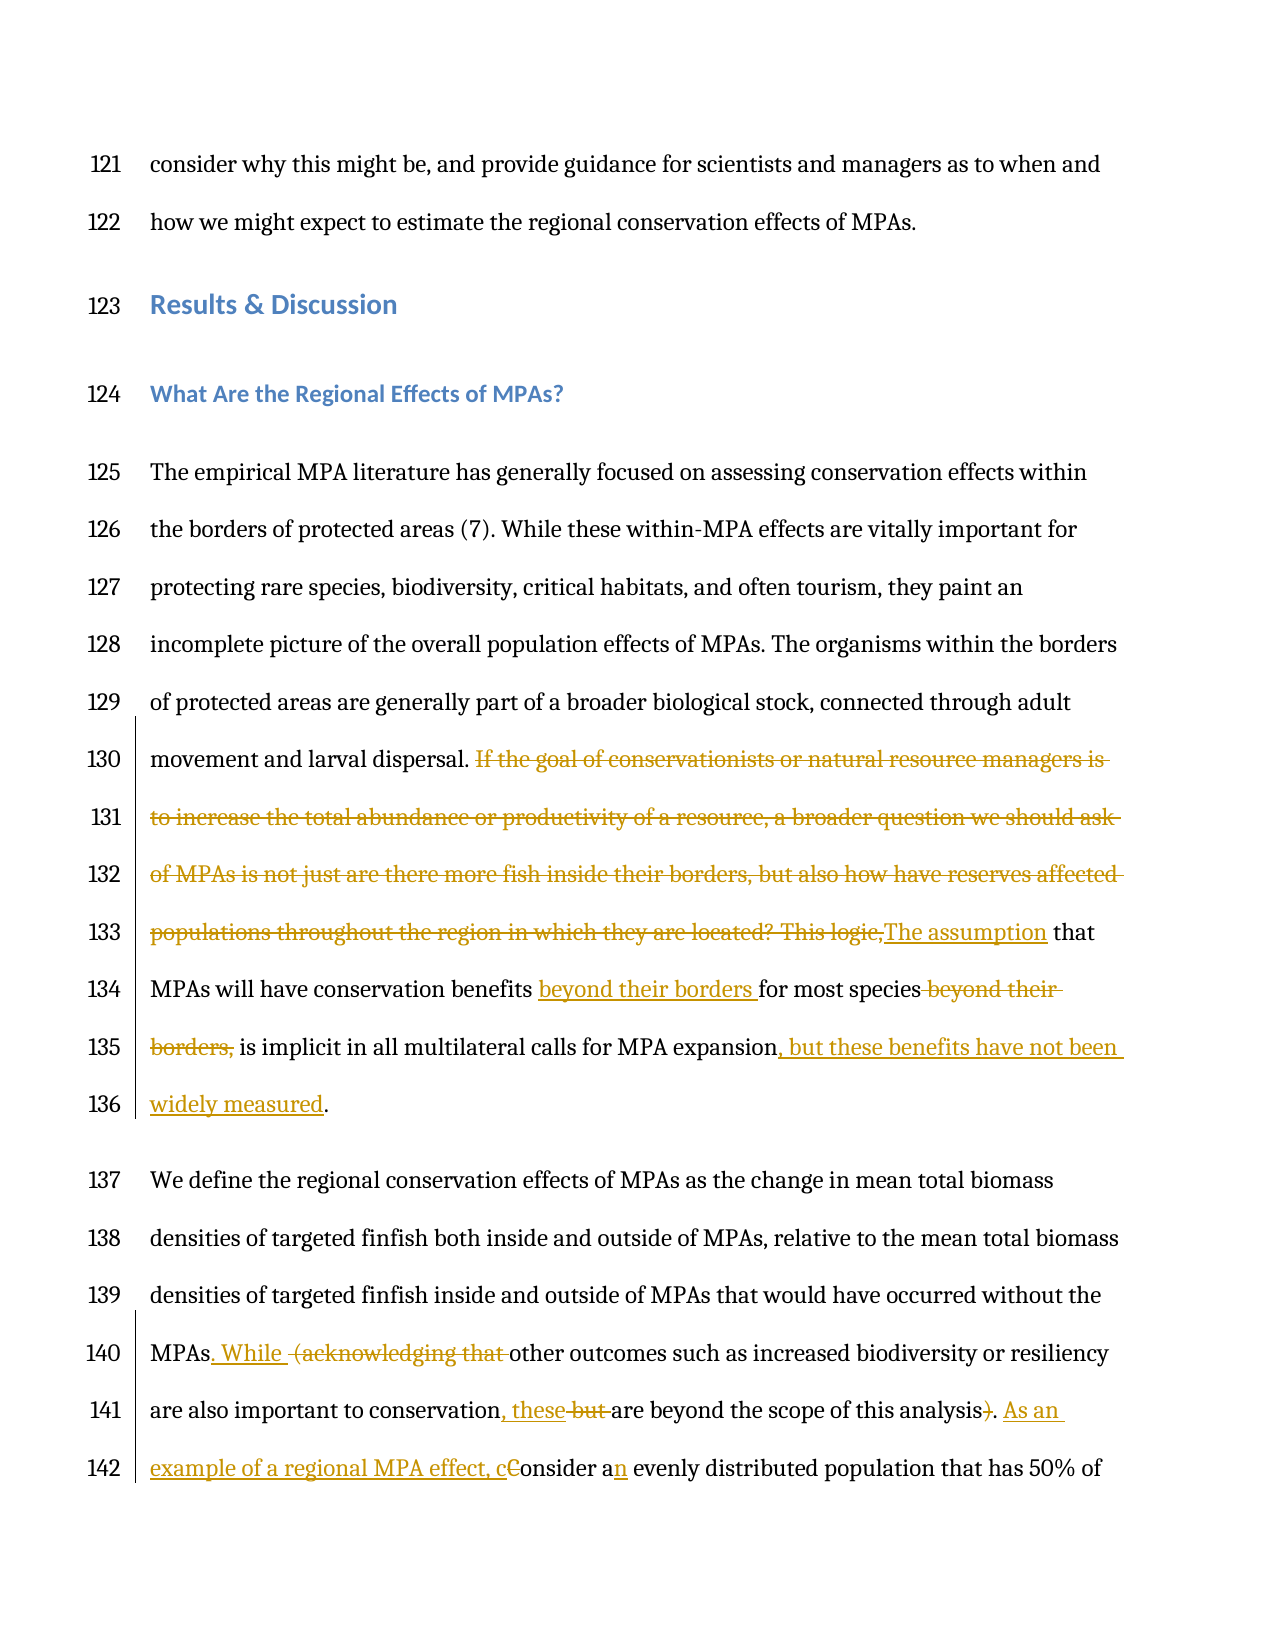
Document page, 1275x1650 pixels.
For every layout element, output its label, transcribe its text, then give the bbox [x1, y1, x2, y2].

subtitle What Are the Regional Effects of MPAs? [150, 378, 1125, 408]
subtitle Results & Discussion [150, 286, 1125, 321]
text The empirical MPA literature has generally focused on assessing conservation effects within the borders of protected areas (7). While these within-MPA effects are vitally important for protecting rare species, biodiversity, critical habitats, and often tourism, they paint an incomplete picture of the overall population effects of MPAs. The organisms within the borders of protected areas are generally part of a broader biological stock, connected through adult movement and larval dispersal. that MPAs will have conservation benefits for most species is implicit in all multilateral calls for MPA expansion. [150, 458, 1125, 1119]
